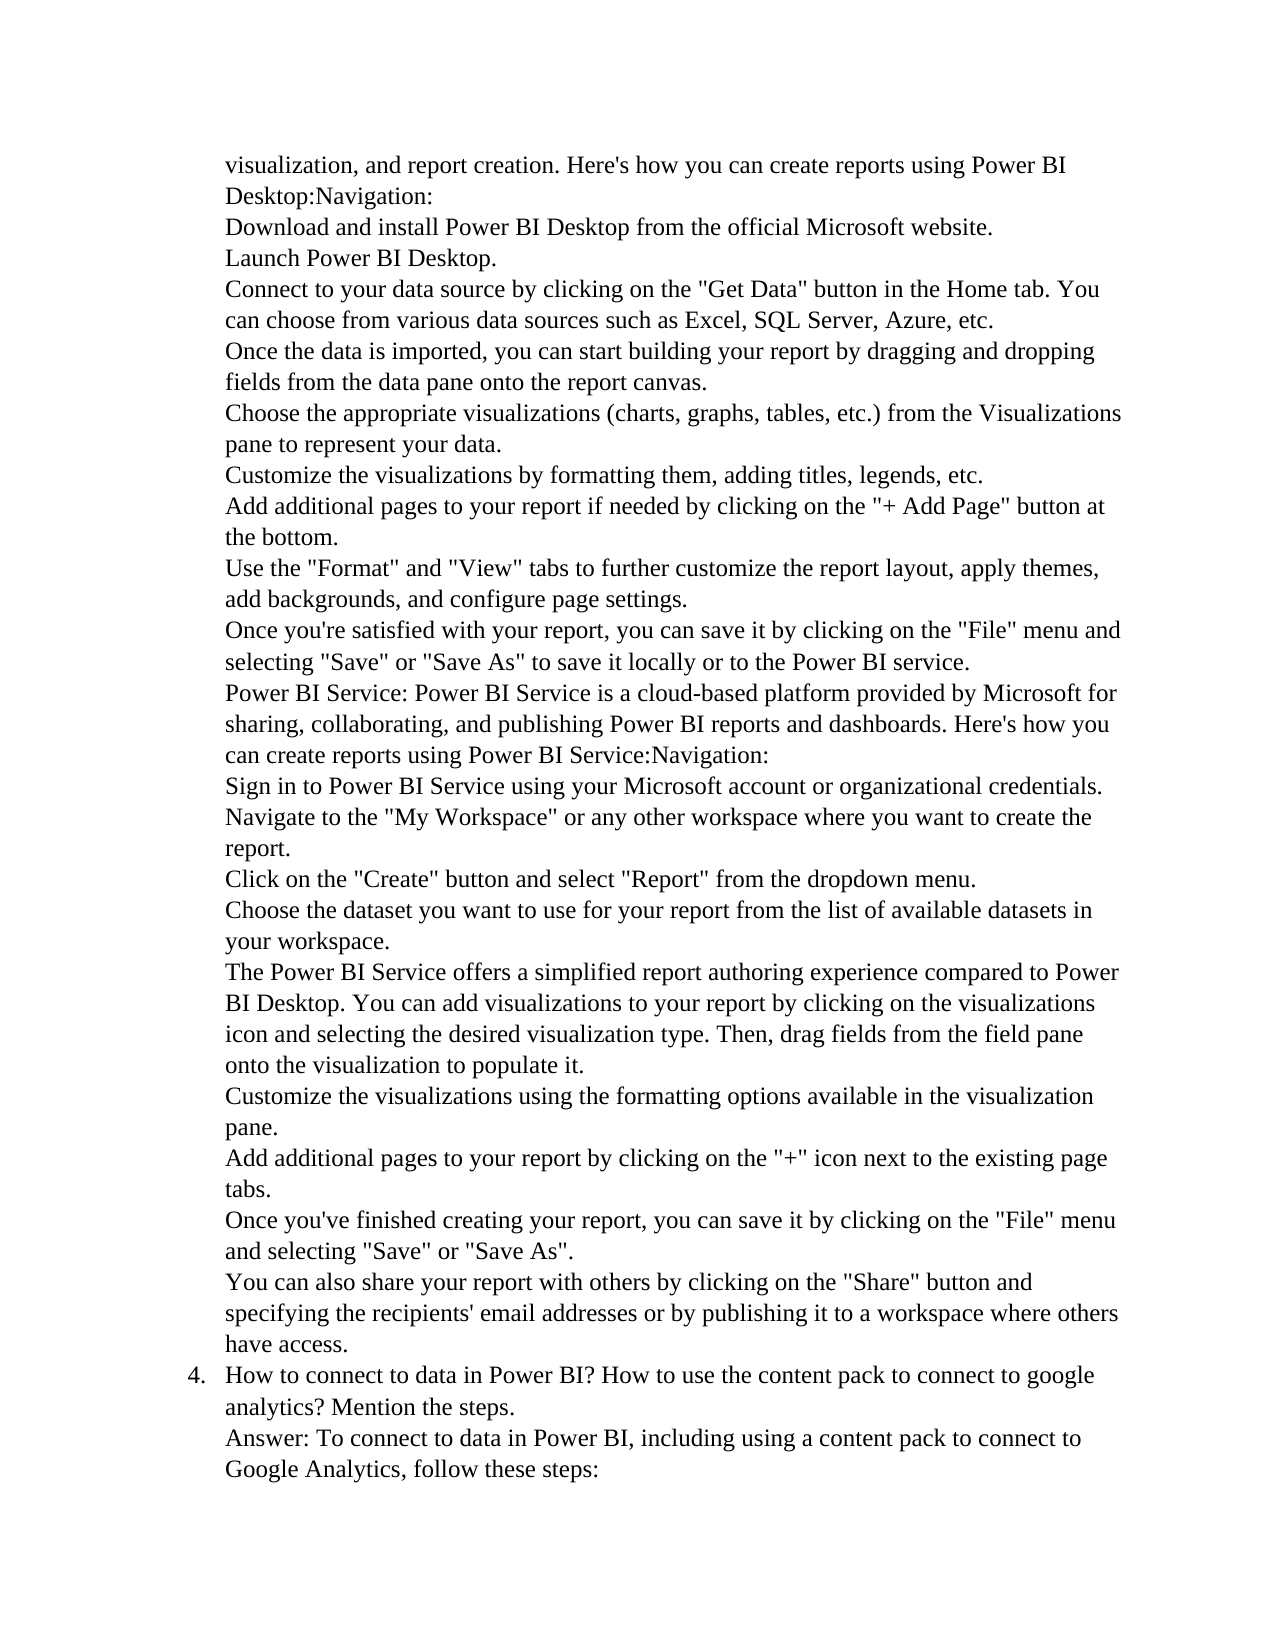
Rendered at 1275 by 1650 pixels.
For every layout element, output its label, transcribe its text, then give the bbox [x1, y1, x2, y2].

list The Power BI Service offers a simplified report authoring experience compared to Power BI Desktop. You can add visualizations to your report by clicking on the visualizations icon and selecting the desired visualization type. Then, drag fields from the field pane onto the visualization to populate it. [225, 957, 1125, 1079]
list Once the data is imported, you can start building your report by dragging and dropping fields from the data pane onto the report canvas. [225, 336, 1125, 396]
list Answer: To connect to data in Power BI, including using a content pack to connect to Google Analytics, follow these steps: [225, 1423, 1125, 1482]
list Add additional pages to your report by clicking on the "+" icon next to the existing page tabs. [225, 1143, 1125, 1203]
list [225, 150, 1125, 210]
list Add additional pages to your report if needed by clicking on the "+ Add Page" button at the bottom. [225, 491, 1125, 551]
list Choose the dataset you want to use for your report from the list of available datasets in your workspace. [225, 895, 1125, 955]
list Power BI Service: Power BI Service is a cloud-based platform provided by Microsoft for sharing, collaborating, and publishing Power BI reports and dashboards. Here's how you can create reports using Power BI Service:Navigation: [225, 678, 1125, 768]
list Sign in to Power BI Service using your Microsoft account or organizational credentials. [225, 771, 1125, 799]
list How to connect to data in Power BI? How to use the content pack to connect to google analytics? Mention the steps. [187, 1361, 1125, 1420]
list Launch Power BI Desktop. [225, 243, 1125, 272]
list Choose the appropriate visualizations (charts, graphs, tables, etc.) from the Visualizations pane to represent your data. [225, 398, 1125, 458]
list Connect to your data source by clicking on the "Get Data" button in the Home tab. You can choose from various data sources such as Excel, SQL Server, Azure, etc. [225, 274, 1125, 334]
list You can also share your report with others by clicking on the "Share" button and specifying the recipients' email addresses or by publishing it to a workspace where others have access. [225, 1267, 1125, 1358]
list Customize the visualizations by formatting them, adding titles, legends, etc. [225, 460, 1125, 489]
list Once you've finished creating your report, you can save it by clicking on the "File" menu and selecting "Save" or "Save As". [225, 1205, 1125, 1265]
list Once you're satisfied with your report, you can save it by clicking on the "File" menu and selecting "Save" or "Save As" to save it locally or to the Power BI service. [225, 616, 1125, 675]
list Navigate to the "My Workspace" or any other workspace where you want to create the report. [225, 802, 1125, 862]
list Click on the "Create" button and select "Report" from the dropdown menu. [225, 864, 1125, 893]
list Use the "Format" and "View" tabs to further customize the report layout, apply themes, add backgrounds, and configure page settings. [225, 553, 1125, 613]
list Customize the visualizations using the formatting options available in the visualization pane. [225, 1081, 1125, 1141]
list Download and install Power BI Desktop from the official Microsoft website. [225, 212, 1125, 241]
